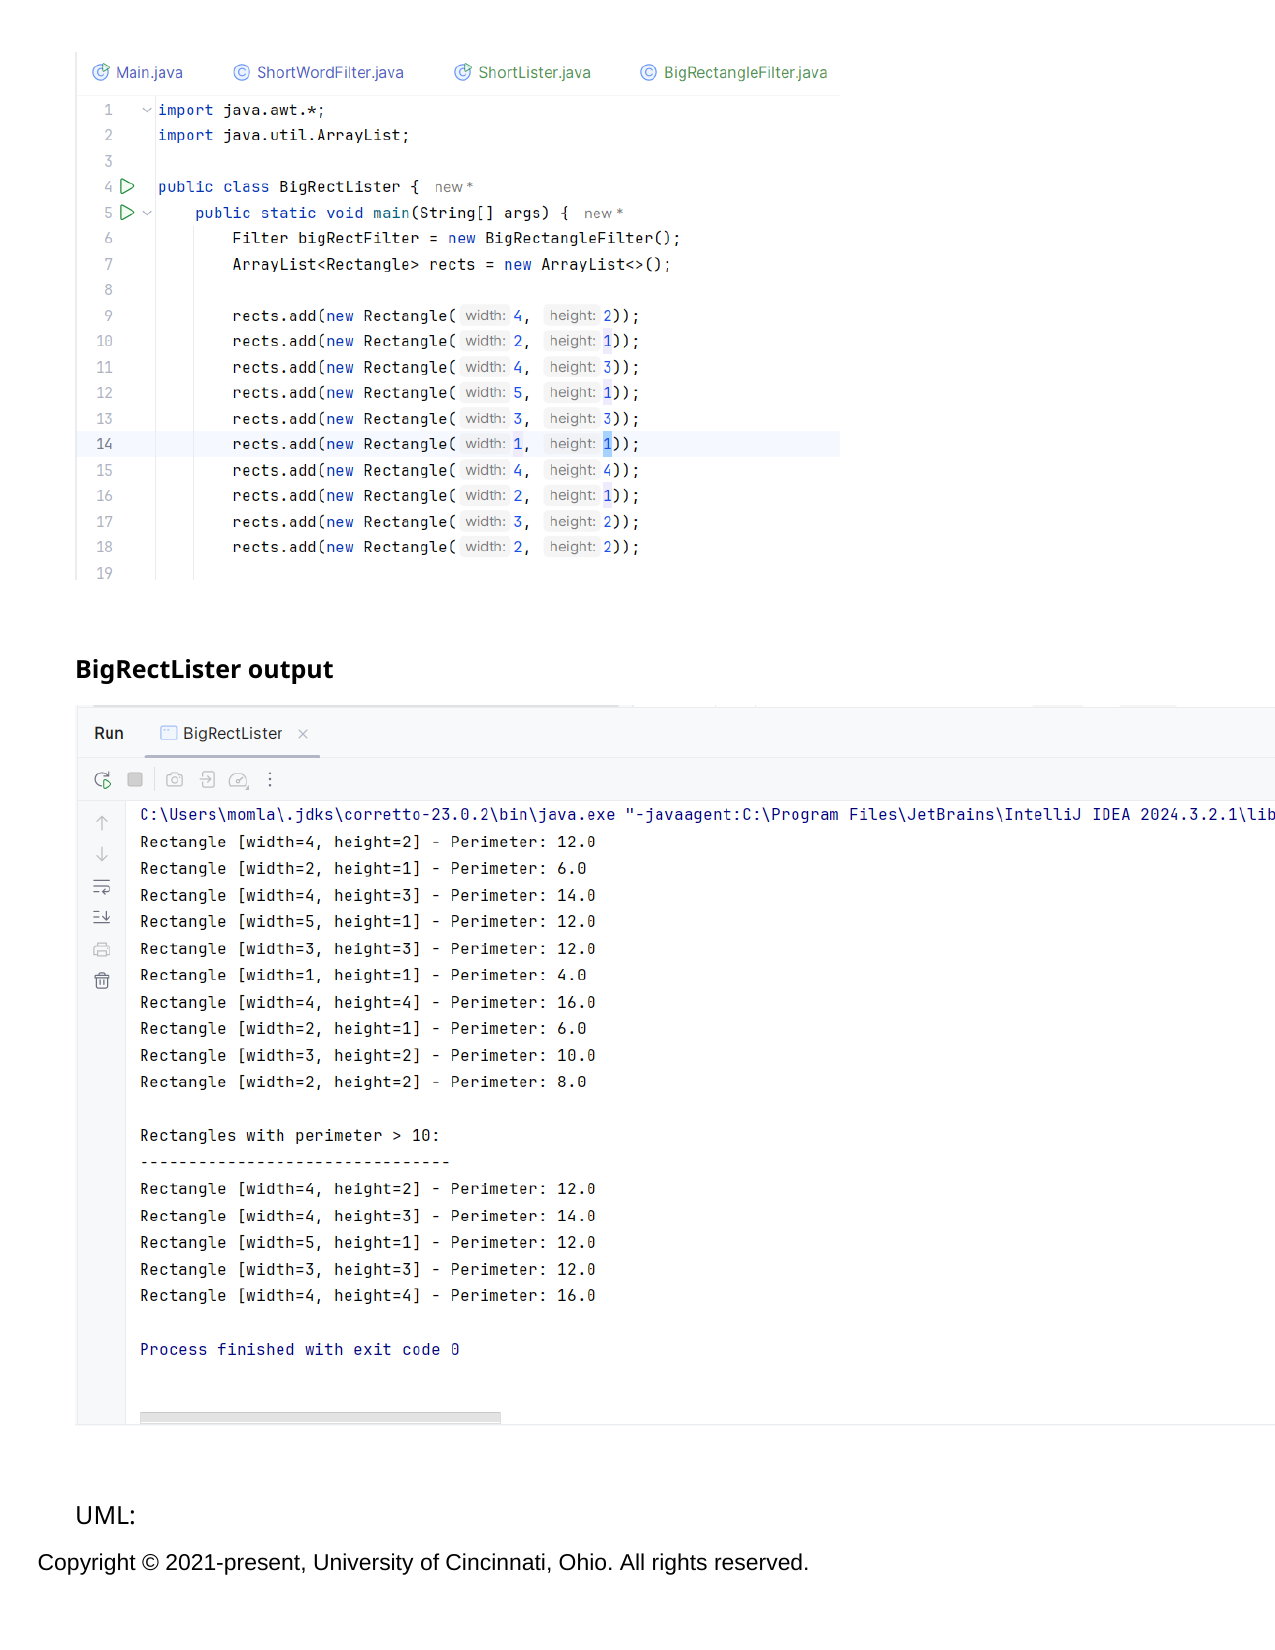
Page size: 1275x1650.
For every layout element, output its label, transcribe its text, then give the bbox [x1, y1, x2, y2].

picture [75, 52, 840, 580]
text BigRectLister output [75, 652, 1237, 686]
picture [75, 705, 1275, 1426]
text UML: [75, 1498, 1237, 1532]
